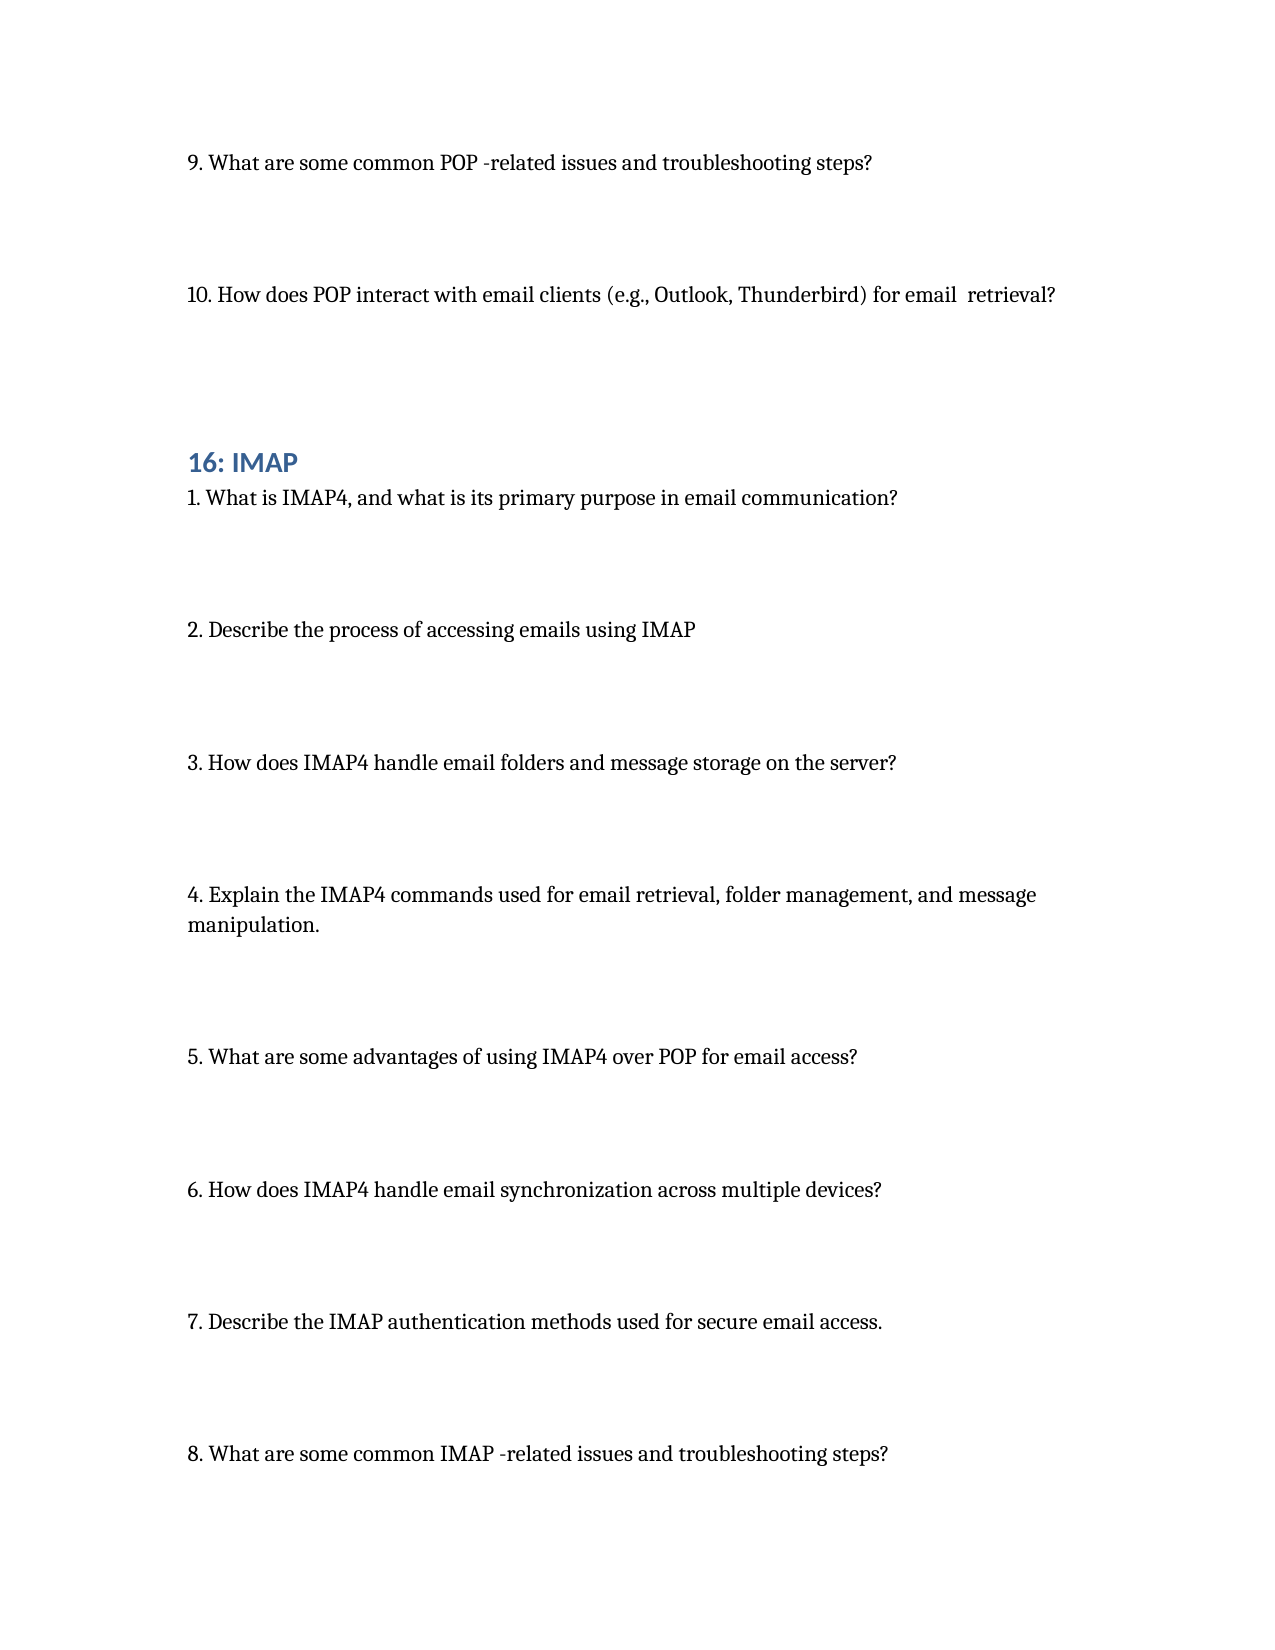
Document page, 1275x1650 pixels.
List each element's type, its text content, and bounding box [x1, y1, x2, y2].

text 2. Describe the process of accessing emails using IMAP [187, 617, 1087, 643]
text 5. What are some advantages of using IMAP4 over POP for email access? [187, 1044, 1087, 1070]
text 1. What is IMAP4, and what is its primary purpose in email communication? [187, 485, 1087, 511]
text 8. What are some common IMAP -related issues and troubleshooting steps? [187, 1441, 1087, 1467]
text 6. How does IMAP4 handle email synchronization across multiple devices? [187, 1176, 1087, 1203]
text 4. Explain the IMAP4 commands used for email retrieval, folder management, and message manipulation. [187, 882, 1087, 938]
text 3. How does IMAP4 handle email folders and message storage on the server? [187, 749, 1087, 776]
text 10. How does POP interact with email clients (e.g., Outlook, Thunderbird) for email retrieval? [187, 282, 1087, 309]
subtitle 16: IMAP [187, 444, 1087, 479]
text 9. What are some common POP -related issues and troubleshooting steps? [187, 150, 1087, 176]
text 7. Describe the IMAP authentication methods used for secure email access. [187, 1309, 1087, 1335]
